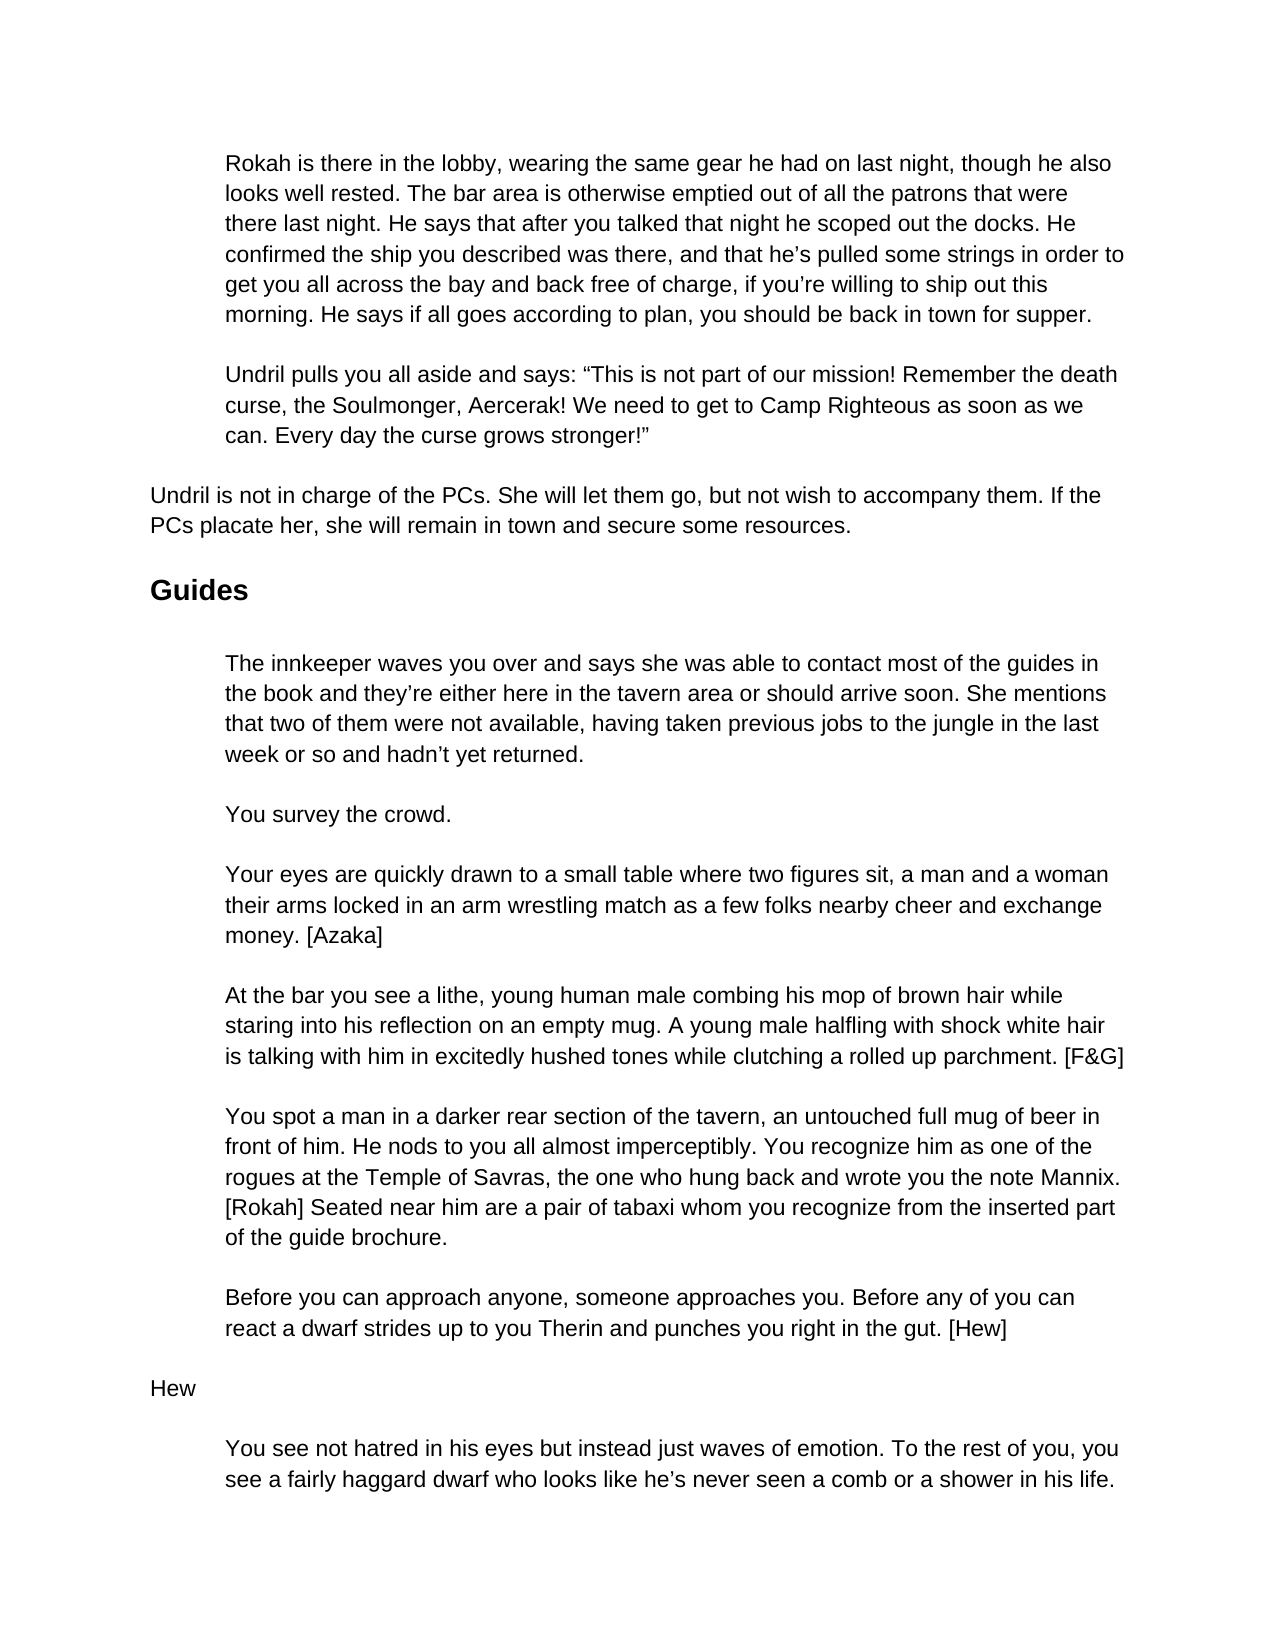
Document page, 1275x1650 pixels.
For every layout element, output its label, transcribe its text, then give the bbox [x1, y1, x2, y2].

text Guides [150, 573, 1125, 606]
text You survey the crowd. [225, 801, 1125, 827]
text At the bar you see a lithe, young human male combing his mop of brown hair while staring into his reflection on an empty mug. A young male halfling with shock white hair is talking with him in excitedly hushed tones while clutching a rolled up parchment. [F&G] [225, 982, 1125, 1069]
text Undril pulls you all aside and says: “This is not part of our mission! Remember the death curse, the Soulmonger, Aercerak! We need to get to Camp Righteous as soon as we can. Every day the curse grows stronger!” [225, 361, 1125, 448]
text The innkeeper waves you over and says she was able to contact most of the guides in the book and they’re either here in the tavern area or should arrive soon. She mentions that two of them were not available, having taken previous jobs to the jungle in the last week or so and hadn’t yet returned. [225, 650, 1125, 767]
text Rokah is there in the lobby, wearing the same gear he had on last night, though he also looks well rested. The bar area is otherwise emptied out of all the patrons that were there last night. He says that after you talked that night he scoped out the docks. He confirmed the ship you described was there, and that he’s pulled some strings in order to get you all across the bay and back free of charge, if you’re willing to ship out this morning. He says if all goes according to plan, you should be back in town for supper. [225, 150, 1125, 327]
text Undril is not in charge of the PCs. She will let them go, but not wish to accompany them. If the PCs placate her, she will remain in town and secure some resources. [150, 482, 1125, 539]
text You spot a man in a darker rear section of the tavern, an untouched full mug of beer in front of him. He nods to you all almost imperceptibly. You recognize him as one of the rogues at the Temple of Savras, the one who hung back and wrote you the note Mannix. [Rokah] Seated near him are a pair of tabaxi whom you recognize from the inserted part of the guide brochure. [225, 1103, 1125, 1250]
text Hew [150, 1375, 1125, 1401]
text Before you can approach anyone, someone approaches you. Before any of you can react a dwarf strides up to you Therin and punches you right in the gut. [Hew] [225, 1284, 1125, 1341]
text Your eyes are quickly drawn to a small table where two figures sit, a man and a woman their arms locked in an arm wrestling match as a few folks nearby cheer and exchange money. [Azaka] [225, 861, 1125, 948]
